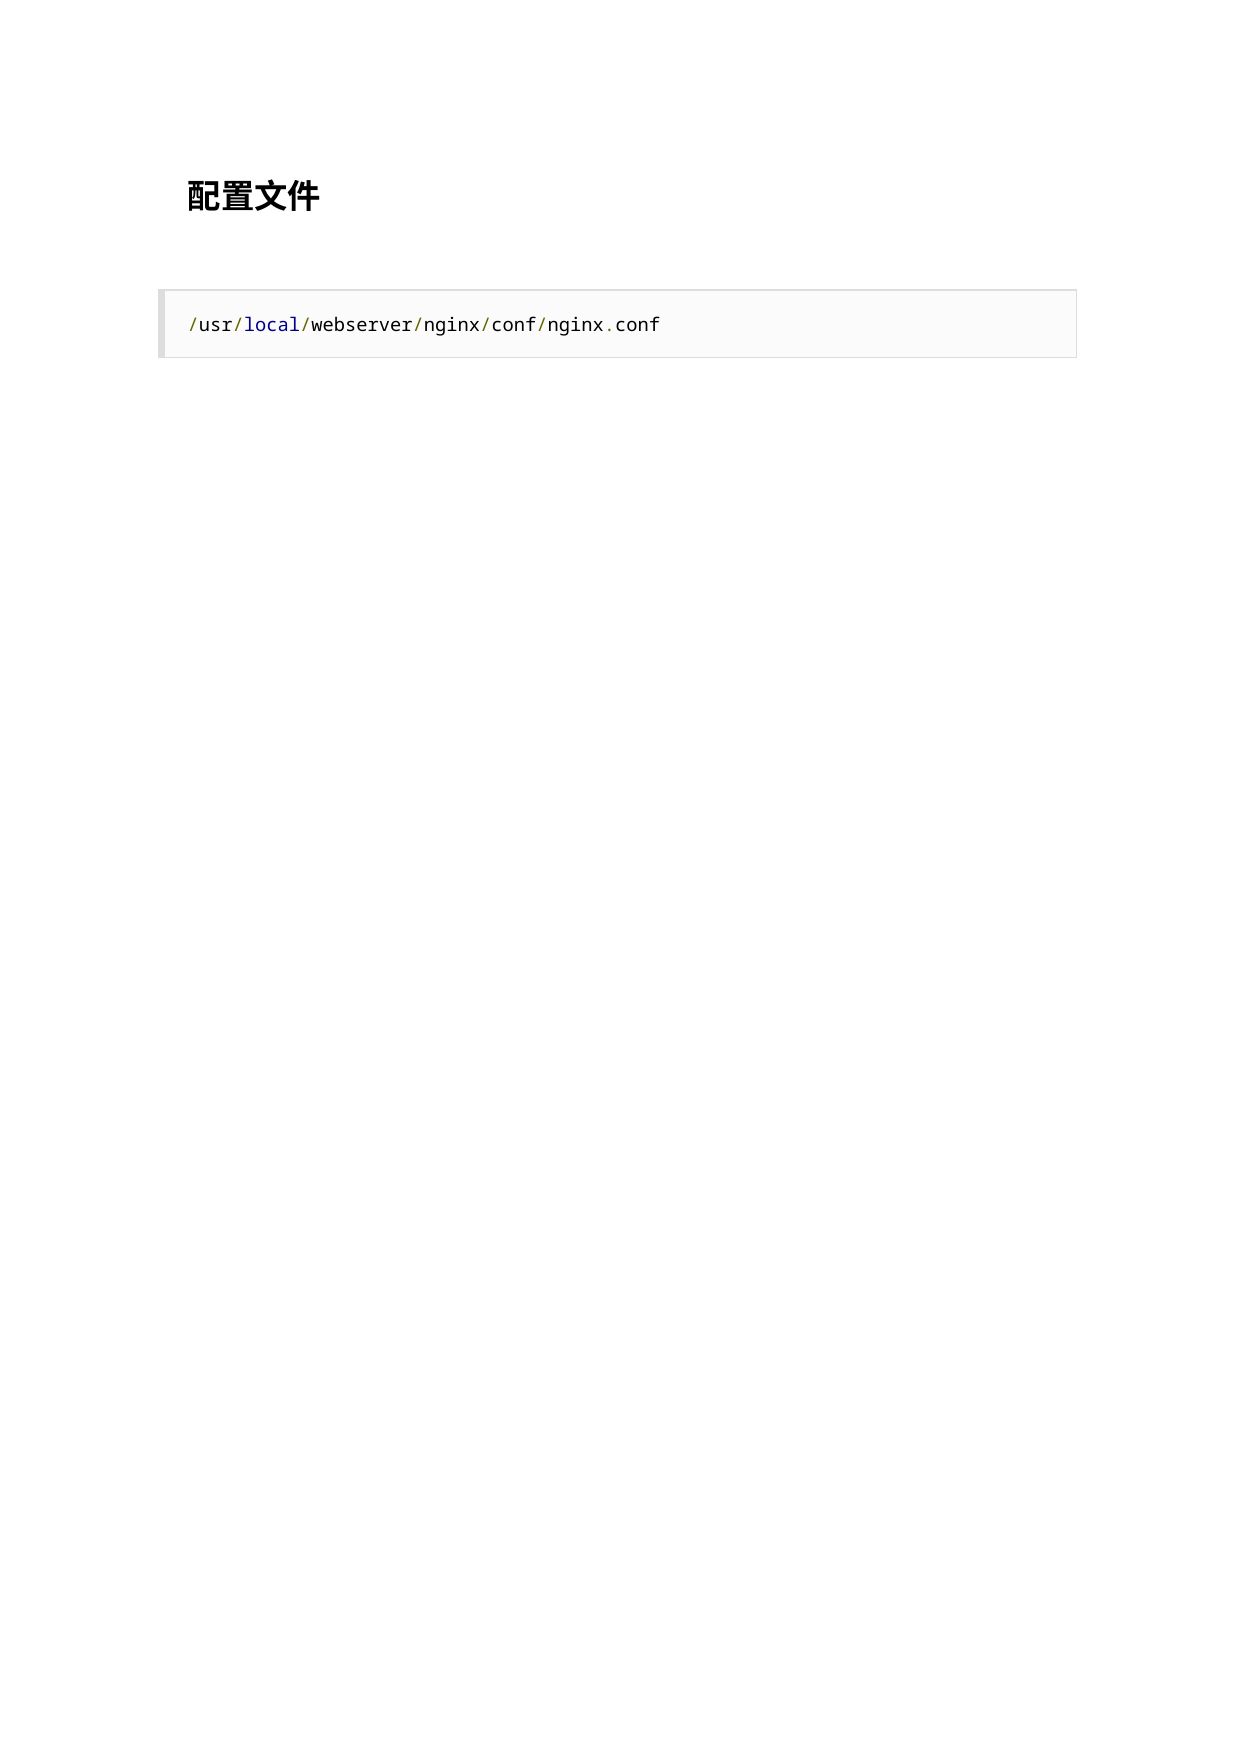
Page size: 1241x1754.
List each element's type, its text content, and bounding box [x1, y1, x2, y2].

text /usr/local/webserver/nginx/conf/nginx.conf [165, 291, 1076, 357]
subtitle 配置文件 [187, 162, 1053, 227]
